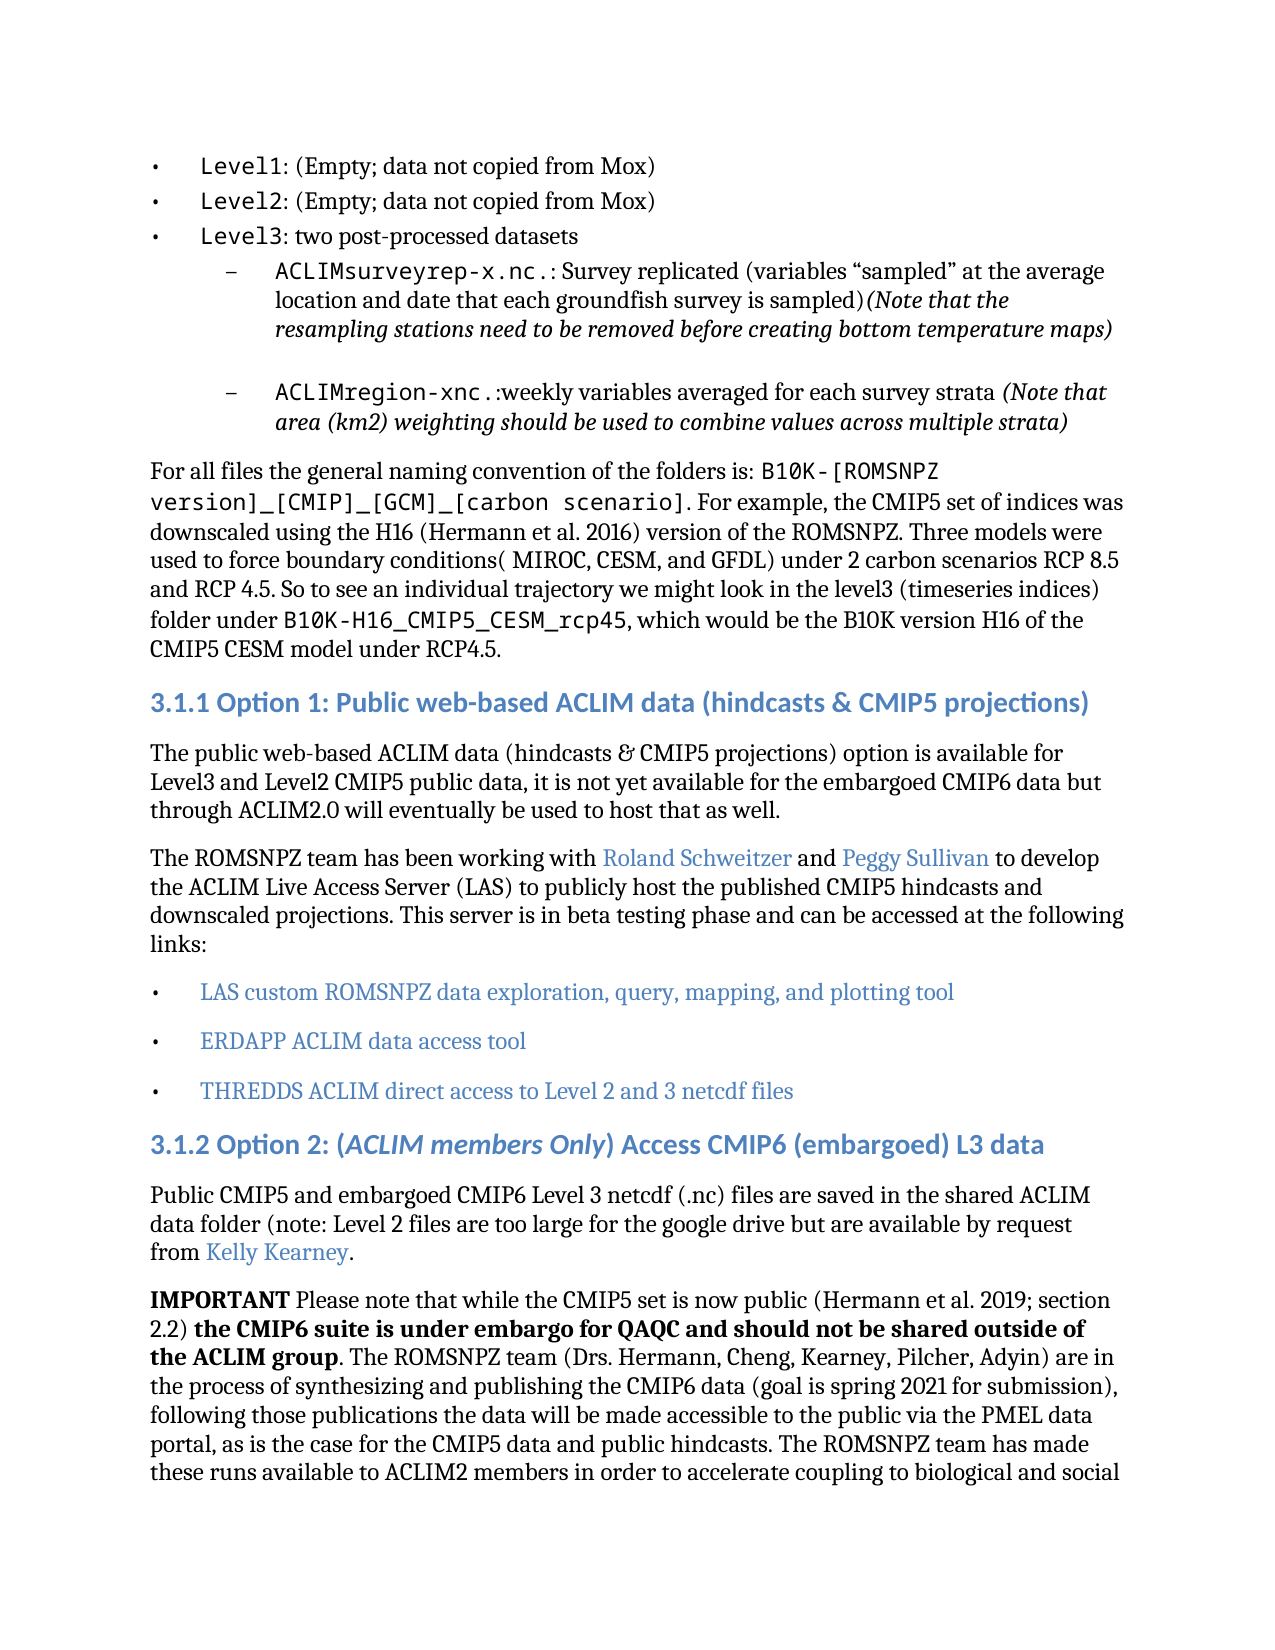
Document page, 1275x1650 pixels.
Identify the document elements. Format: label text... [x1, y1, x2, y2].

list Level3: two post-processed datasets [150, 220, 1125, 251]
subtitle 3.1.2 Option 2: (ACLIM members Only) Access CMIP6 (embargoed) L3 data [150, 1126, 1125, 1162]
subtitle 3.1.1 Option 1: Public web-based ACLIM data (hindcasts & CMIP5 projections) [150, 684, 1125, 720]
text Public CMIP5 and embargoed CMIP6 Level 3 netcdf (.nc) files are saved in the shared ACLIM data folder (note: Level 2 files are too large for the google drive but are available by request from Kelly Kearney. [150, 1181, 1125, 1267]
list Level2: (Empty; data not copied from Mox) [150, 185, 1125, 216]
text The ROMSNPZ team has been working with Roland Schweitzer and Peggy Sullivan to develop the ACLIM Live Access Server (LAS) to publicly host the published CMIP5 hindcasts and downscaled projections. This server is in beta testing phase and can be accessed at the following links: [150, 844, 1125, 959]
text The public web-based ACLIM data (hindcasts & CMIP5 projections) option is available for Level3 and Level2 CMIP5 public data, it is not yet available for the embargoed CMIP6 data but through ACLIM2.0 will eventually be used to host that as well. [150, 739, 1125, 825]
list LAS custom ROMSNPZ data exploration, query, mapping, and plotting tool [150, 978, 1125, 1006]
list Level1: (Empty; data not copied from Mox) [150, 150, 1125, 181]
list ERDAPP ACLIM data access tool [150, 1027, 1125, 1056]
text For all files the general naming convention of the folders is: B10K-[ROMSNPZ version]_[CMIP]_[GCM]_[carbon scenario]. For example, the CMIP5 set of indices was downscaled using the H16 (Hermann et al. 2016) version of the ROMSNPZ. Three models were used to force boundary conditions( MIROC, CESM, and GFDL) under 2 carbon scenarios RCP 8.5 and RCP 4.5. So to see an individual trajectory we might look in the level3 (timeseries indices) folder under B10K-H16_CMIP5_CESM_rcp45, which would be the B10K version H16 of the CMIP5 CESM model under RCP4.5. [150, 455, 1125, 664]
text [150, 1286, 1125, 1487]
list THREDDS ACLIM direct access to Level 2 and 3 netcdf files [150, 1077, 1125, 1106]
